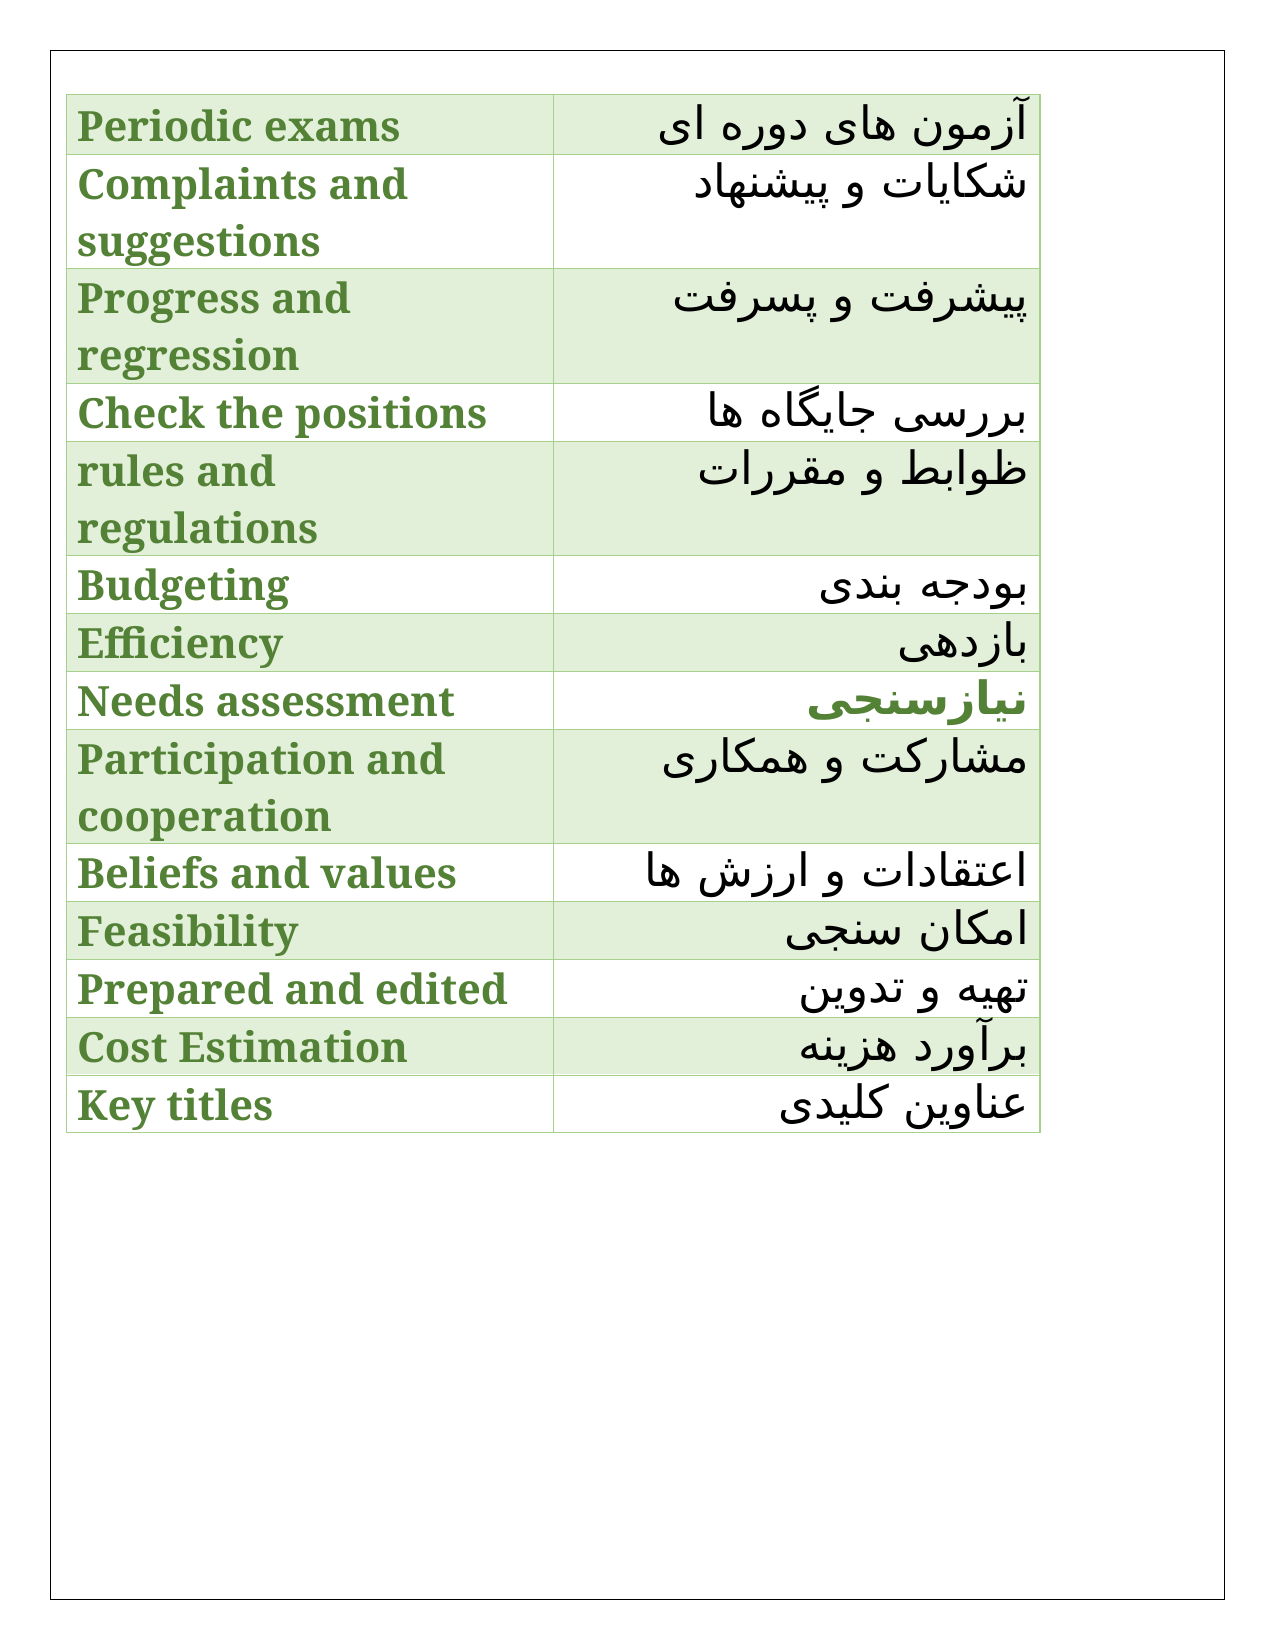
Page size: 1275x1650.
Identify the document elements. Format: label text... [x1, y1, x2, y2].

table_cell Prepared and edited [67, 960, 553, 1017]
table_cell آزمون های دوره ای [554, 95, 1039, 154]
table_cell Periodic exams [67, 95, 553, 154]
table_cell Complaints and suggestions [67, 155, 553, 268]
table_cell ظوابط و مقررات [554, 442, 1039, 555]
table_cell Needs assessment [67, 672, 553, 729]
table_cell Feasibility [67, 902, 553, 959]
table_cell Participation and cooperation [67, 730, 553, 843]
table_cell Check the positions [67, 384, 553, 441]
table_cell عناوین کلیدی [554, 1076, 1039, 1132]
table_cell Efficiency [67, 614, 553, 671]
table_cell Cost Estimation [67, 1018, 553, 1074]
table_cell تهیه و تدوین [554, 960, 1039, 1017]
table_cell برآورد هزینه [554, 1018, 1039, 1074]
table_cell Beliefs and values [67, 844, 553, 901]
table_cell امکان سنجی [554, 902, 1039, 959]
table_cell بازدهی [554, 614, 1039, 671]
table_cell Key titles [67, 1076, 553, 1132]
table_cell پیشرفت و پسرفت [554, 269, 1039, 383]
table_cell rules and regulations [67, 442, 553, 555]
table_cell بررسی جایگاه ها [554, 384, 1039, 441]
table_cell Budgeting [67, 556, 553, 613]
table_cell شکایات و پیشنهاد [554, 155, 1039, 268]
table_cell نیازسنجی [554, 672, 1039, 729]
table_cell مشارکت و همکاری [554, 730, 1039, 843]
table_cell بودجه بندی [554, 556, 1039, 613]
table_cell Progress and regression [67, 269, 553, 383]
table_cell اعتقادات و ارزش ها [554, 844, 1039, 901]
